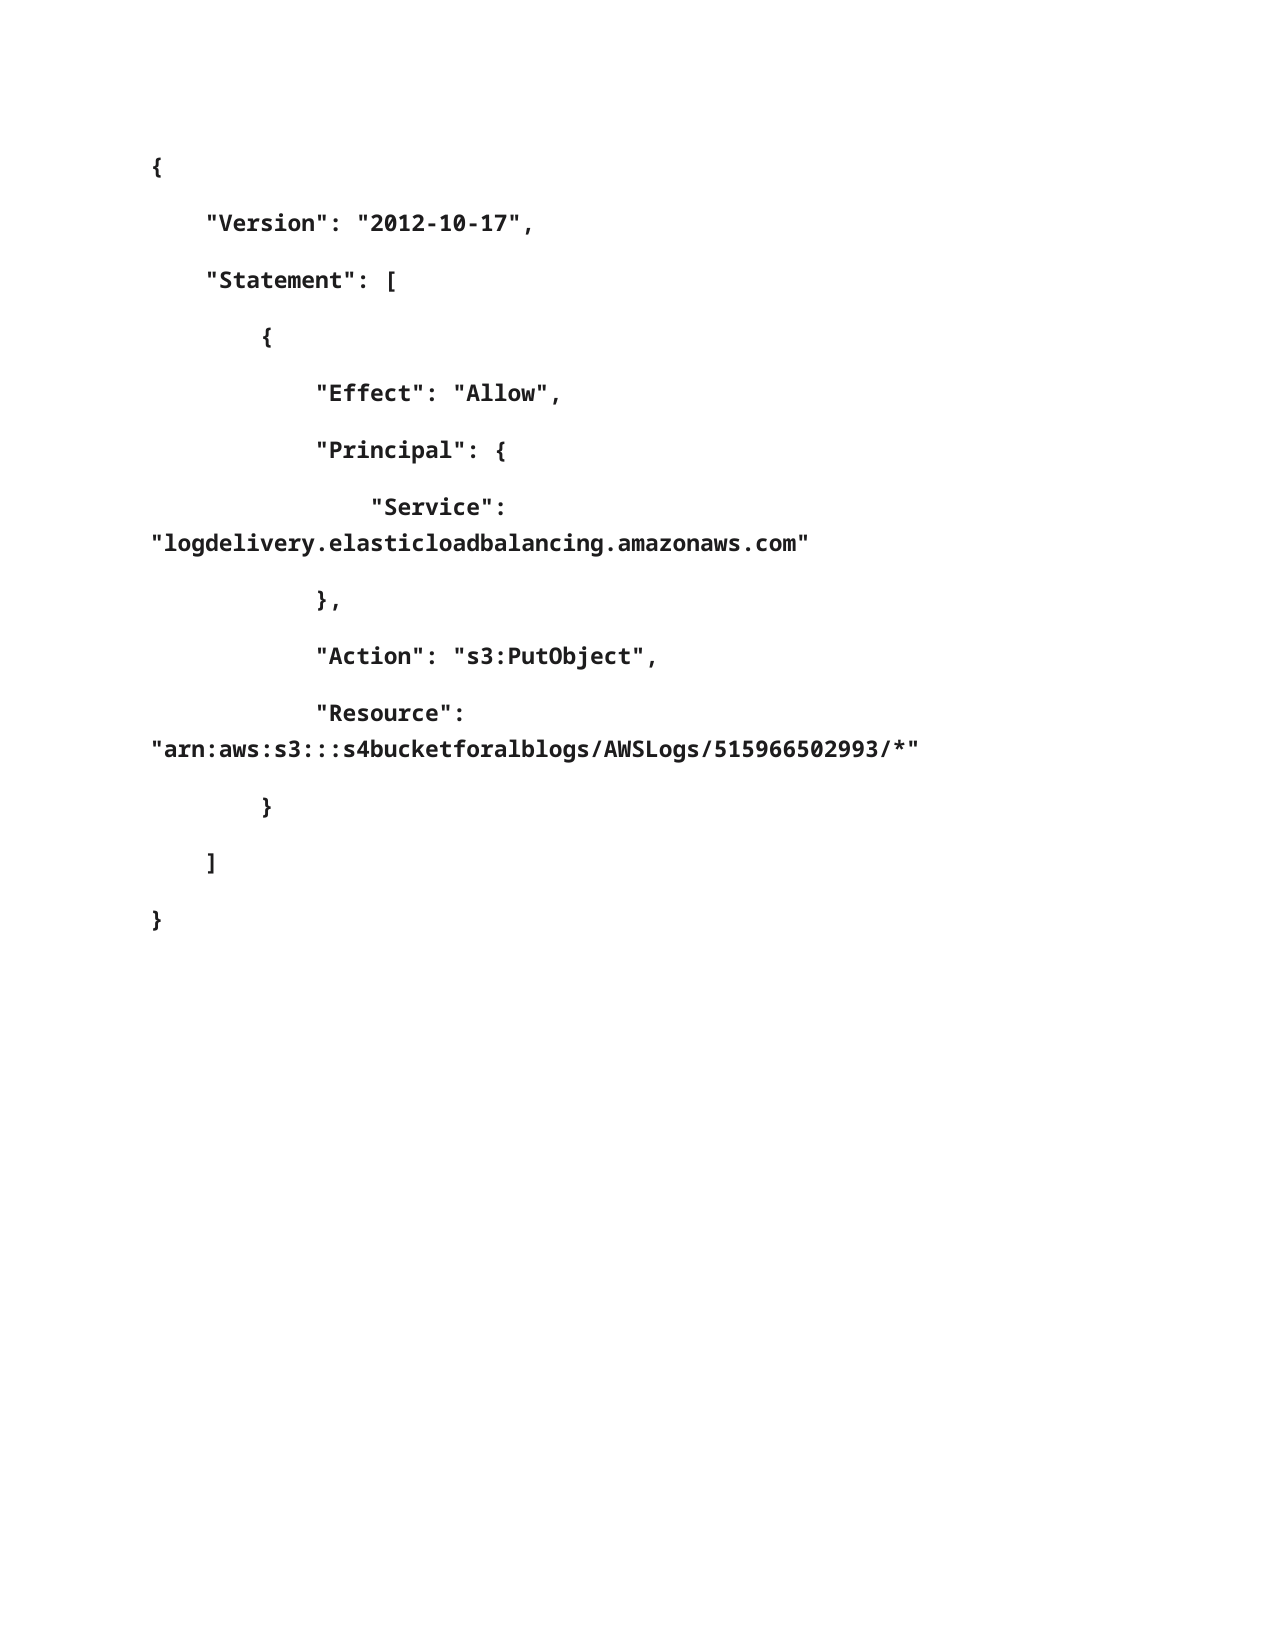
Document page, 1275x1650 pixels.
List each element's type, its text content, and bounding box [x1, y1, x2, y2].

text "Effect": "Allow", [150, 377, 1125, 408]
text "Action": "s3:PutObject", [150, 640, 1125, 671]
text { [150, 320, 1125, 352]
text { [150, 150, 1125, 181]
text }, [150, 583, 1125, 614]
text "Resource": "arn:aws:s3:::s4bucketforalblogs/AWSLogs/515966502993/*" [150, 697, 1125, 764]
text "Service": "logdelivery.elasticloadbalancing.amazonaws.com" [150, 491, 1125, 558]
text ] [150, 846, 1125, 878]
text "Statement": [ [150, 263, 1125, 295]
text } [150, 789, 1125, 821]
text "Version": "2012-10-17", [150, 207, 1125, 238]
text "Principal": { [150, 434, 1125, 465]
text } [150, 903, 1125, 934]
